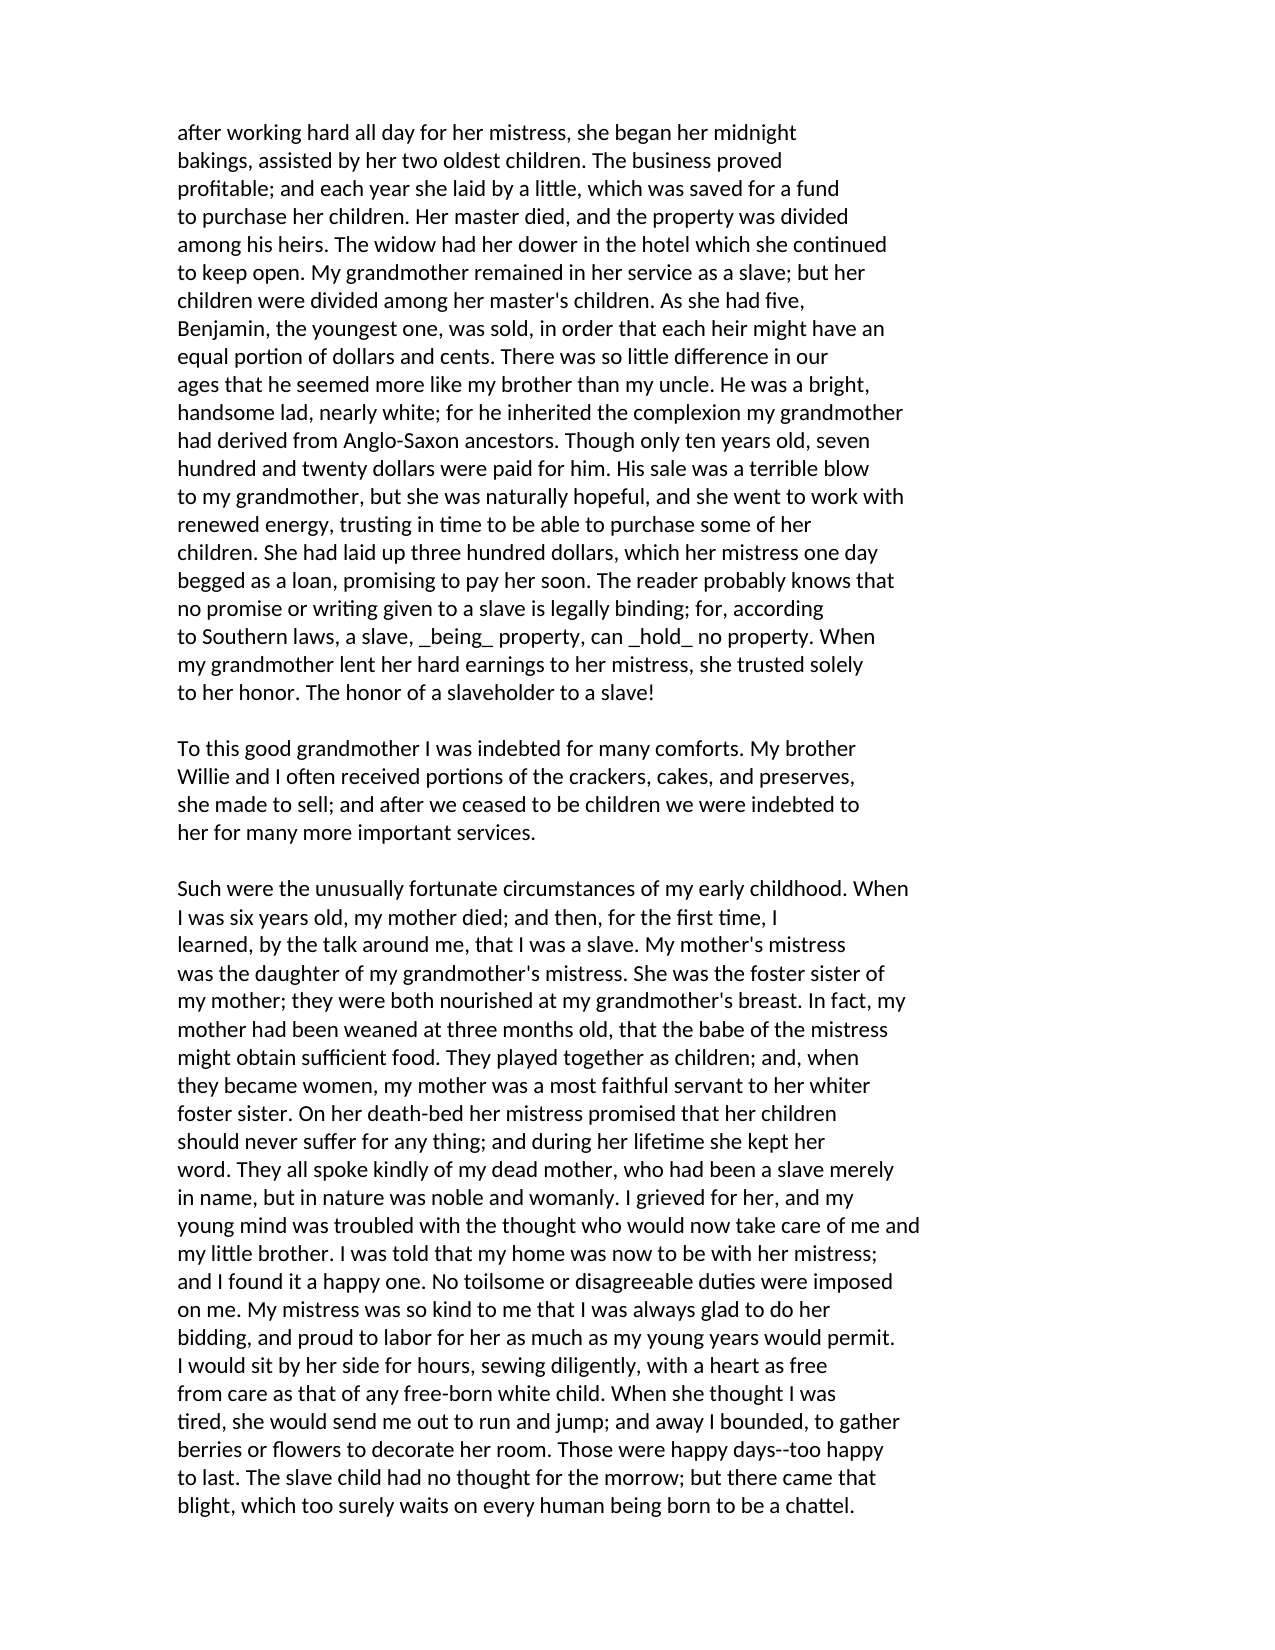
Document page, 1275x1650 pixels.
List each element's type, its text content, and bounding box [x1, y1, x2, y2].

text learned, by the talk around me, that I was a slave. My mother's mistress [177, 931, 1186, 959]
text to purchase her children. Her master died, and the property was divided [177, 202, 1186, 230]
text in name, but in nature was noble and womanly. I grieved for her, and my [177, 1183, 1186, 1211]
text handsome lad, nearly white; for he inherited the complexion my grandmother [177, 398, 1186, 426]
text to Southern laws, a slave, _being_ property, can _hold_ no property. When [177, 622, 1186, 650]
text to her honor. The honor of a slaveholder to a slave! [177, 678, 1186, 706]
text her for many more important services. [177, 818, 1186, 847]
text Such were the unusually fortunate circumstances of my early childhood. When [177, 874, 1186, 903]
text word. They all spoke kindly of my dead mother, who had been a slave merely [177, 1155, 1186, 1183]
text profitable; and each year she laid by a little, which was saved for a fund [177, 174, 1186, 202]
text hundred and twenty dollars were paid for him. His sale was a terrible blow [177, 454, 1186, 482]
text my mother; they were both nourished at my grandmother's breast. In fact, my [177, 987, 1186, 1015]
text my little brother. I was told that my home was now to be with her mistress; [177, 1239, 1186, 1267]
text mother had been weaned at three months old, that the babe of the mistress [177, 1015, 1186, 1043]
text from care as that of any free-born white child. When she thought I was [177, 1379, 1186, 1407]
text tired, she would send me out to run and jump; and away I bounded, to gather [177, 1407, 1186, 1435]
text bakings, assisted by her two oldest children. The business proved [177, 146, 1186, 174]
text they became women, my mother was a most faithful servant to her whiter [177, 1071, 1186, 1099]
text no promise or writing given to a slave is legally binding; for, according [177, 594, 1186, 622]
text blight, which too surely waits on every human being born to be a chattel. [177, 1491, 1186, 1519]
text she made to sell; and after we ceased to be children we were indebted to [177, 791, 1186, 818]
text my grandmother lent her hard earnings to her mistress, she trusted solely [177, 650, 1186, 678]
text berries or flowers to decorate her room. Those were happy days--too happy [177, 1435, 1186, 1463]
text begged as a loan, promising to pay her soon. The reader probably knows that [177, 566, 1186, 594]
text Willie and I often received portions of the crackers, cakes, and preserves, [177, 762, 1186, 791]
text might obtain sufficient food. They played together as children; and, when [177, 1043, 1186, 1071]
text to my grandmother, but she was naturally hopeful, and she went to work with [177, 482, 1186, 510]
text equal portion of dollars and cents. There was so little difference in our [177, 342, 1186, 370]
text to last. The slave child had no thought for the morrow; but there came that [177, 1463, 1186, 1491]
text young mind was troubled with the thought who would now take care of me and [177, 1211, 1186, 1239]
text foster sister. On her death-bed her mistress promised that her children [177, 1099, 1186, 1127]
text had derived from Anglo-Saxon ancestors. Though only ten years old, seven [177, 426, 1186, 454]
text after working hard all day for her mistress, she began her midnight [177, 118, 1186, 146]
text children. She had laid up three hundred dollars, which her mistress one day [177, 538, 1186, 566]
text renewed energy, trusting in time to be able to purchase some of her [177, 510, 1186, 538]
text I was six years old, my mother died; and then, for the first time, I [177, 903, 1186, 931]
text should never suffer for any thing; and during her lifetime she kept her [177, 1127, 1186, 1155]
text bidding, and proud to labor for her as much as my young years would permit. [177, 1323, 1186, 1351]
text children were divided among her master's children. As she had five, [177, 286, 1186, 314]
text to keep open. My grandmother remained in her service as a slave; but her [177, 258, 1186, 286]
text Benjamin, the youngest one, was sold, in order that each heir might have an [177, 314, 1186, 342]
text I would sit by her side for hours, sewing diligently, with a heart as free [177, 1351, 1186, 1379]
text and I found it a happy one. No toilsome or disagreeable duties were imposed [177, 1267, 1186, 1295]
text on me. My mistress was so kind to me that I was always glad to do her [177, 1295, 1186, 1323]
text was the daughter of my grandmother's mistress. She was the foster sister of [177, 959, 1186, 987]
text To this good grandmother I was indebted for many comforts. My brother [177, 734, 1186, 762]
text ages that he seemed more like my brother than my uncle. He was a bright, [177, 370, 1186, 398]
text among his heirs. The widow had her dower in the hotel which she continued [177, 230, 1186, 258]
